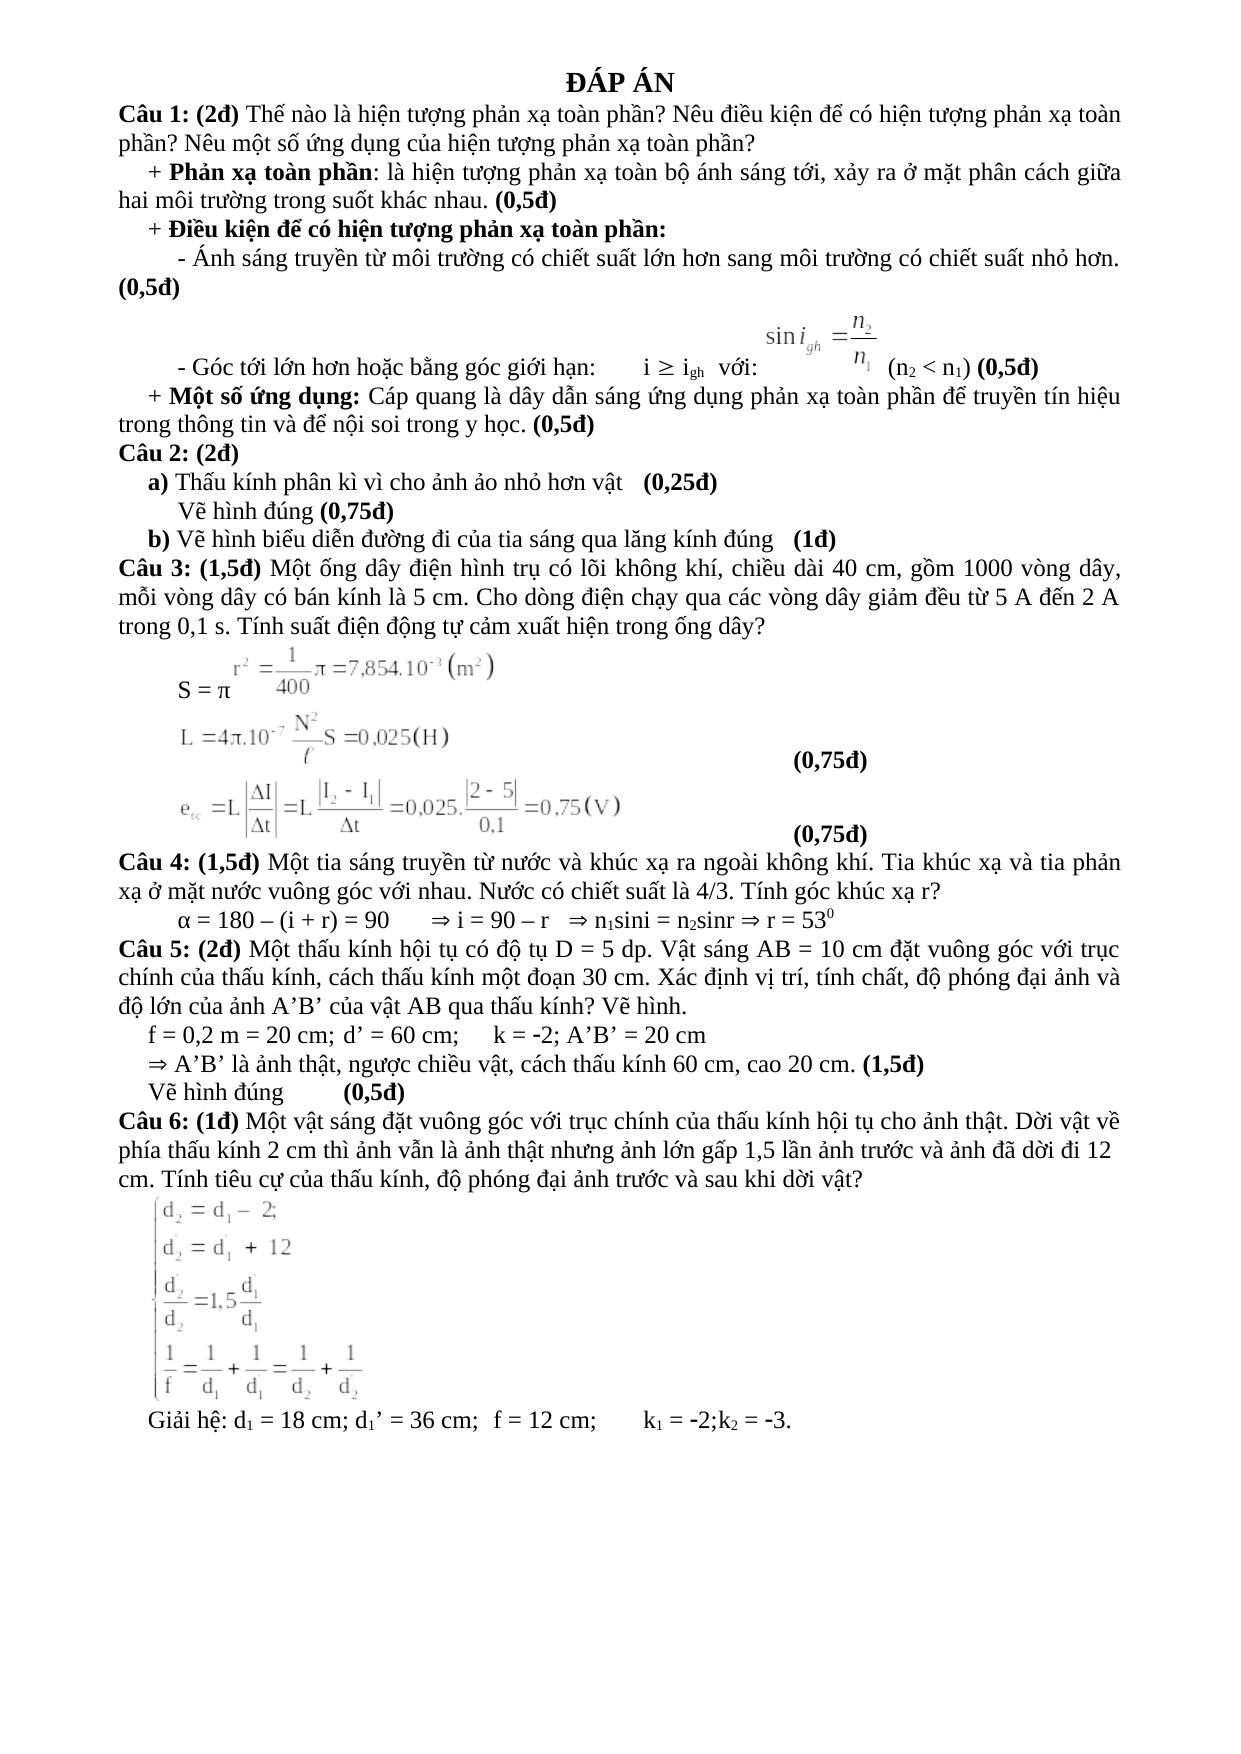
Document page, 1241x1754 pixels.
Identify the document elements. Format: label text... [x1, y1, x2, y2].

text Vẽ hình đúng (0,5đ) [118, 1077, 1122, 1106]
text + Phản xạ toàn phần: là hiện tượng phản xạ toàn bộ ánh sáng tới, xảy ra ở mặt phân cách giữa hai môi trường trong suốt khác nhau. (0,5đ) [118, 157, 1122, 214]
text ĐÁP ÁN [118, 66, 1122, 99]
text (0,75đ) [118, 704, 1122, 774]
text + Một số ứng dụng: Cáp quang là dây dẫn sáng ứng dụng phản xạ toàn phần để truyền tín hiệu trong thông tin và để nội soi trong y học. (0,5đ) [118, 381, 1122, 438]
text S = π [118, 639, 1122, 704]
text f = 0,2 m = 20 cm; d’ = 60 cm; k = 2; A’B’ = 20 cm [118, 1020, 1122, 1049]
text α = 180 – (i + r) = 90 i = 90 – r n1sini = n2sinr r = 530 [118, 905, 1122, 934]
text - Ánh sáng truyền từ môi trường có chiết suất lớn hơn sang môi trường có chiết suất nhỏ hơn. (0,5đ) [118, 243, 1122, 300]
text a) Thấu kính phân kì vì cho ảnh ảo nhỏ hơn vật (0,25đ) [118, 467, 1122, 496]
text Câu 4: (1,5đ) Một tia sáng truyền từ nước và khúc xạ ra ngoài không khí. Tia khúc xạ và tia phản xạ ở mặt nước vuông góc với nhau. Nước có chiết suất là 4/3. Tính góc khúc xạ r? [118, 847, 1122, 905]
text + Điều kiện để có hiện tượng phản xạ toàn phần: [118, 214, 1122, 243]
text Câu 2: (2đ) [118, 438, 1122, 467]
text b) Vẽ hình biểu diễn đường đi của tia sáng qua lăng kính đúng (1đ) [118, 524, 1122, 553]
text Câu 1: (2đ) Thế nào là hiện tượng phản xạ toàn phần? Nêu điều kiện để có hiện tượng phản xạ toàn phần? Nêu một số ứng dụng của hiện tượng phản xạ toàn phần? [118, 99, 1122, 157]
text Vẽ hình đúng (0,75đ) [118, 496, 1122, 524]
text Giải hệ: d1 = 18 cm; d1’ = 36 cm; f = 12 cm; k1 = 2; k2 = 3. [118, 1405, 1122, 1434]
text Câu 6: (1đ) Một vật sáng đặt vuông góc với trục chính của thấu kính hội tụ cho ảnh thật. Dời vật về phía thấu kính 2 cm thì ảnh vẫn là ảnh thật nhưng ảnh lớn gấp 1,5 lần ảnh trước và ảnh đã dời đi 12 cm. Tính tiêu cự của thấu kính, độ phóng đại ảnh trước và sau khi dời vật? [118, 1106, 1122, 1192]
text Câu 5: (2đ) Một thấu kính hội tụ có độ tụ D = 5 dp. Vật sáng AB = 10 cm đặt vuông góc với trục chính của thấu kính, cách thấu kính một đoạn 30 cm. Xác định vị trí, tính chất, độ phóng đại ảnh và độ lớn của ảnh A’B’ của vật AB qua thấu kính? Vẽ hình. [118, 934, 1122, 1020]
text A’B’ là ảnh thật, ngược chiều vật, cách thấu kính 60 cm, cao 20 cm. (1,5đ) [118, 1049, 1122, 1077]
text - Góc tới lớn hơn hoặc bằng góc giới hạn: i igh với: (n2 < n1) (0,5đ) [118, 300, 1122, 381]
text (0,75đ) [118, 774, 1122, 847]
text Câu 3: (1,5đ) Một ống dây điện hình trụ có lõi không khí, chiều dài 40 cm, gồm 1000 vòng dây, mỗi vòng dây có bán kính là 5 cm. Cho dòng điện chạy qua các vòng dây giảm đều từ 5 A đến 2 A trong 0,1 s. Tính suất điện động tự cảm xuất hiện trong ống dây? [118, 553, 1122, 639]
